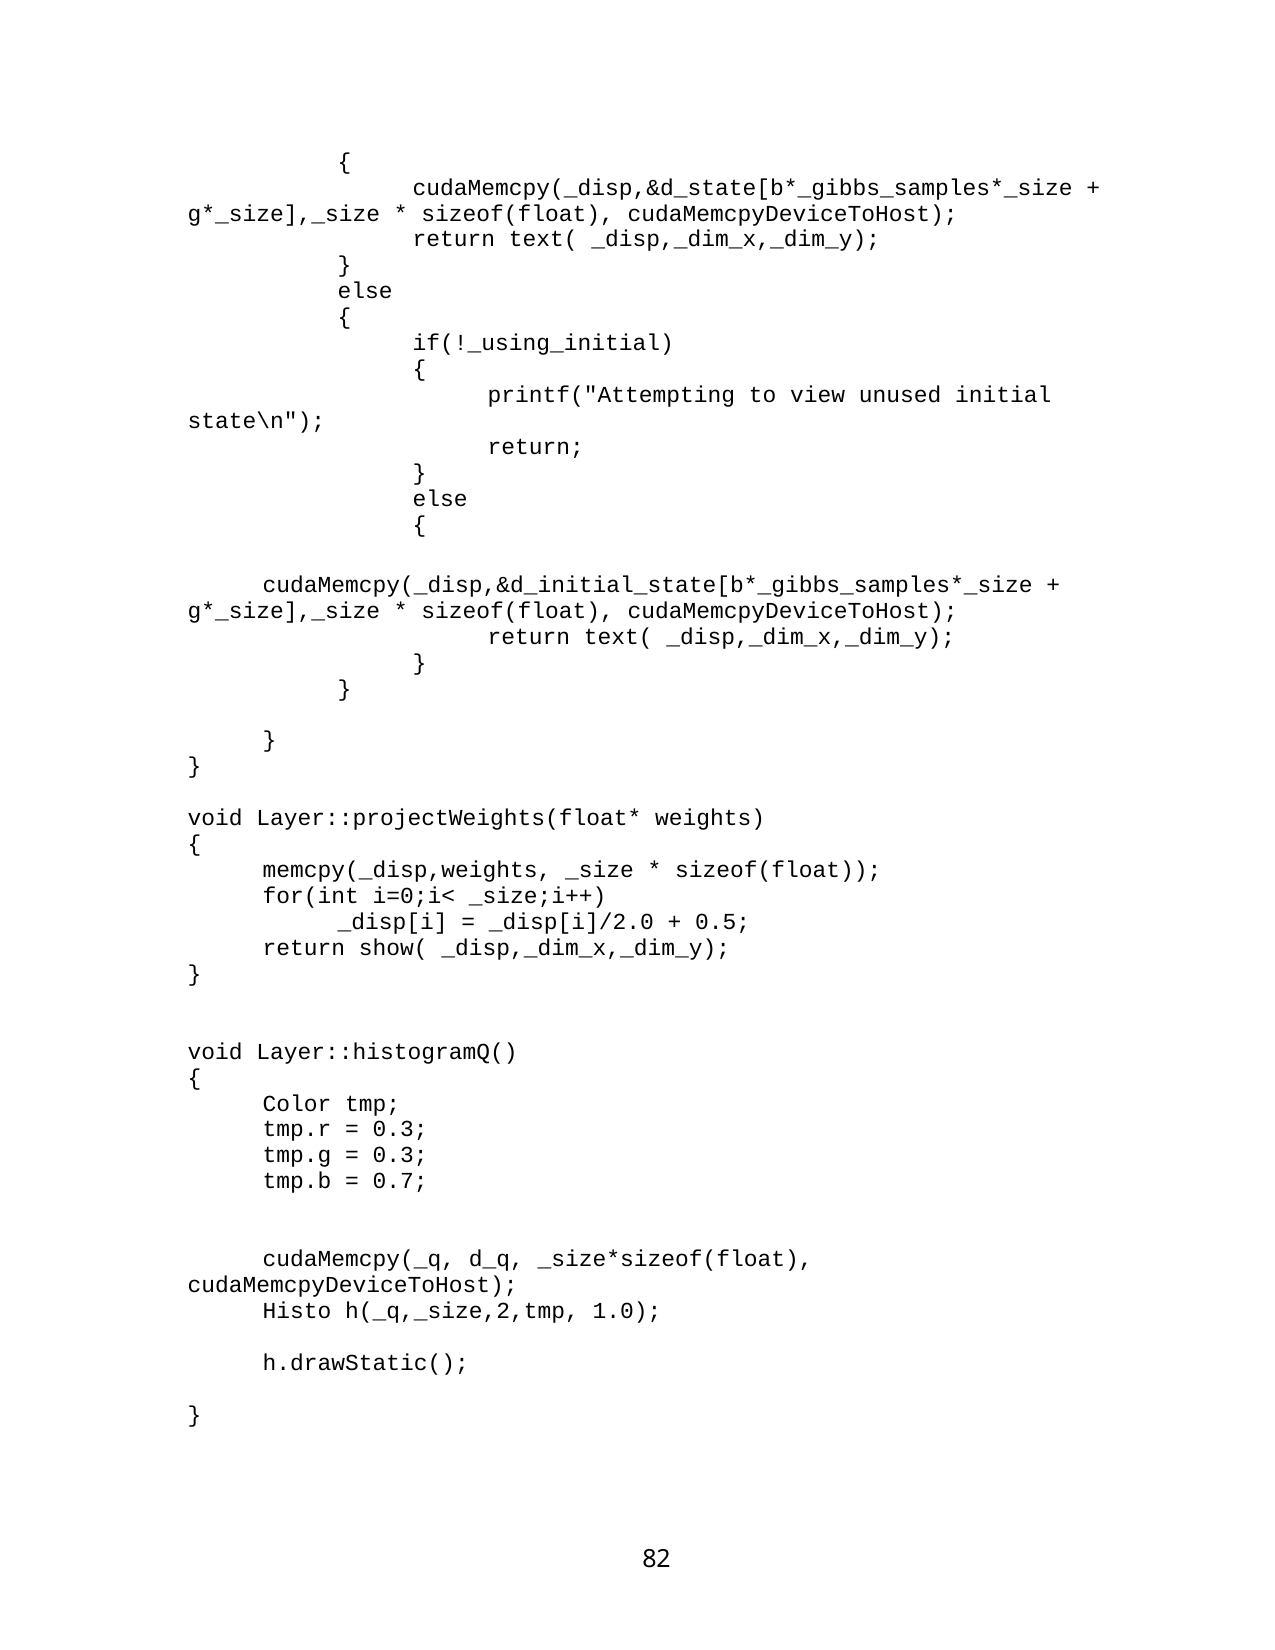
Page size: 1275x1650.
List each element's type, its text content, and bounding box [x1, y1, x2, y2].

text } [187, 651, 1125, 677]
text } [187, 461, 1125, 487]
text cudaMemcpy(_disp,&d_initial_state[b*_gibbs_samples*_size + g*_size],_size * sizeof(float), cudaMemcpyDeviceToHost); [187, 539, 1125, 625]
text { [187, 1066, 1125, 1092]
text { [187, 306, 1125, 332]
text Color tmp; [187, 1092, 1125, 1118]
text return show( _disp,_dim_x,_dim_y); [187, 936, 1125, 962]
text else [187, 280, 1125, 306]
text memcpy(_disp,weights, _size * sizeof(float)); [187, 858, 1125, 884]
text } [187, 254, 1125, 280]
text } [187, 1403, 1125, 1429]
text tmp.r = 0.3; [187, 1118, 1125, 1144]
text printf("Attempting to view unused initial state\n"); [187, 383, 1125, 435]
text Histo h(_q,_size,2,tmp, 1.0); [187, 1299, 1125, 1325]
text void Layer::histogramQ() [187, 1040, 1125, 1066]
text tmp.b = 0.7; [187, 1170, 1125, 1196]
text cudaMemcpy(_q, d_q, _size*sizeof(float), cudaMemcpyDeviceToHost); [187, 1247, 1125, 1299]
text return text( _disp,_dim_x,_dim_y); [187, 228, 1125, 254]
text for(int i=0;i< _size;i++) [187, 884, 1125, 910]
text } [187, 729, 1125, 755]
text } [187, 962, 1125, 988]
text void Layer::projectWeights(float* weights) [187, 807, 1125, 832]
text { [187, 150, 1125, 176]
text cudaMemcpy(_disp,&d_state[b*_gibbs_samples*_size + g*_size],_size * sizeof(float), cudaMemcpyDeviceToHost); [187, 176, 1125, 228]
text return; [187, 435, 1125, 461]
text } [187, 755, 1125, 781]
text if(!_using_initial) [187, 332, 1125, 357]
text } [187, 677, 1125, 703]
text { [187, 513, 1125, 539]
text else [187, 487, 1125, 513]
text { [187, 832, 1125, 858]
text { [187, 357, 1125, 383]
text _disp[i] = _disp[i]/2.0 + 0.5; [187, 910, 1125, 936]
text return text( _disp,_dim_x,_dim_y); [187, 625, 1125, 651]
text h.drawStatic(); [187, 1351, 1125, 1377]
text tmp.g = 0.3; [187, 1144, 1125, 1170]
